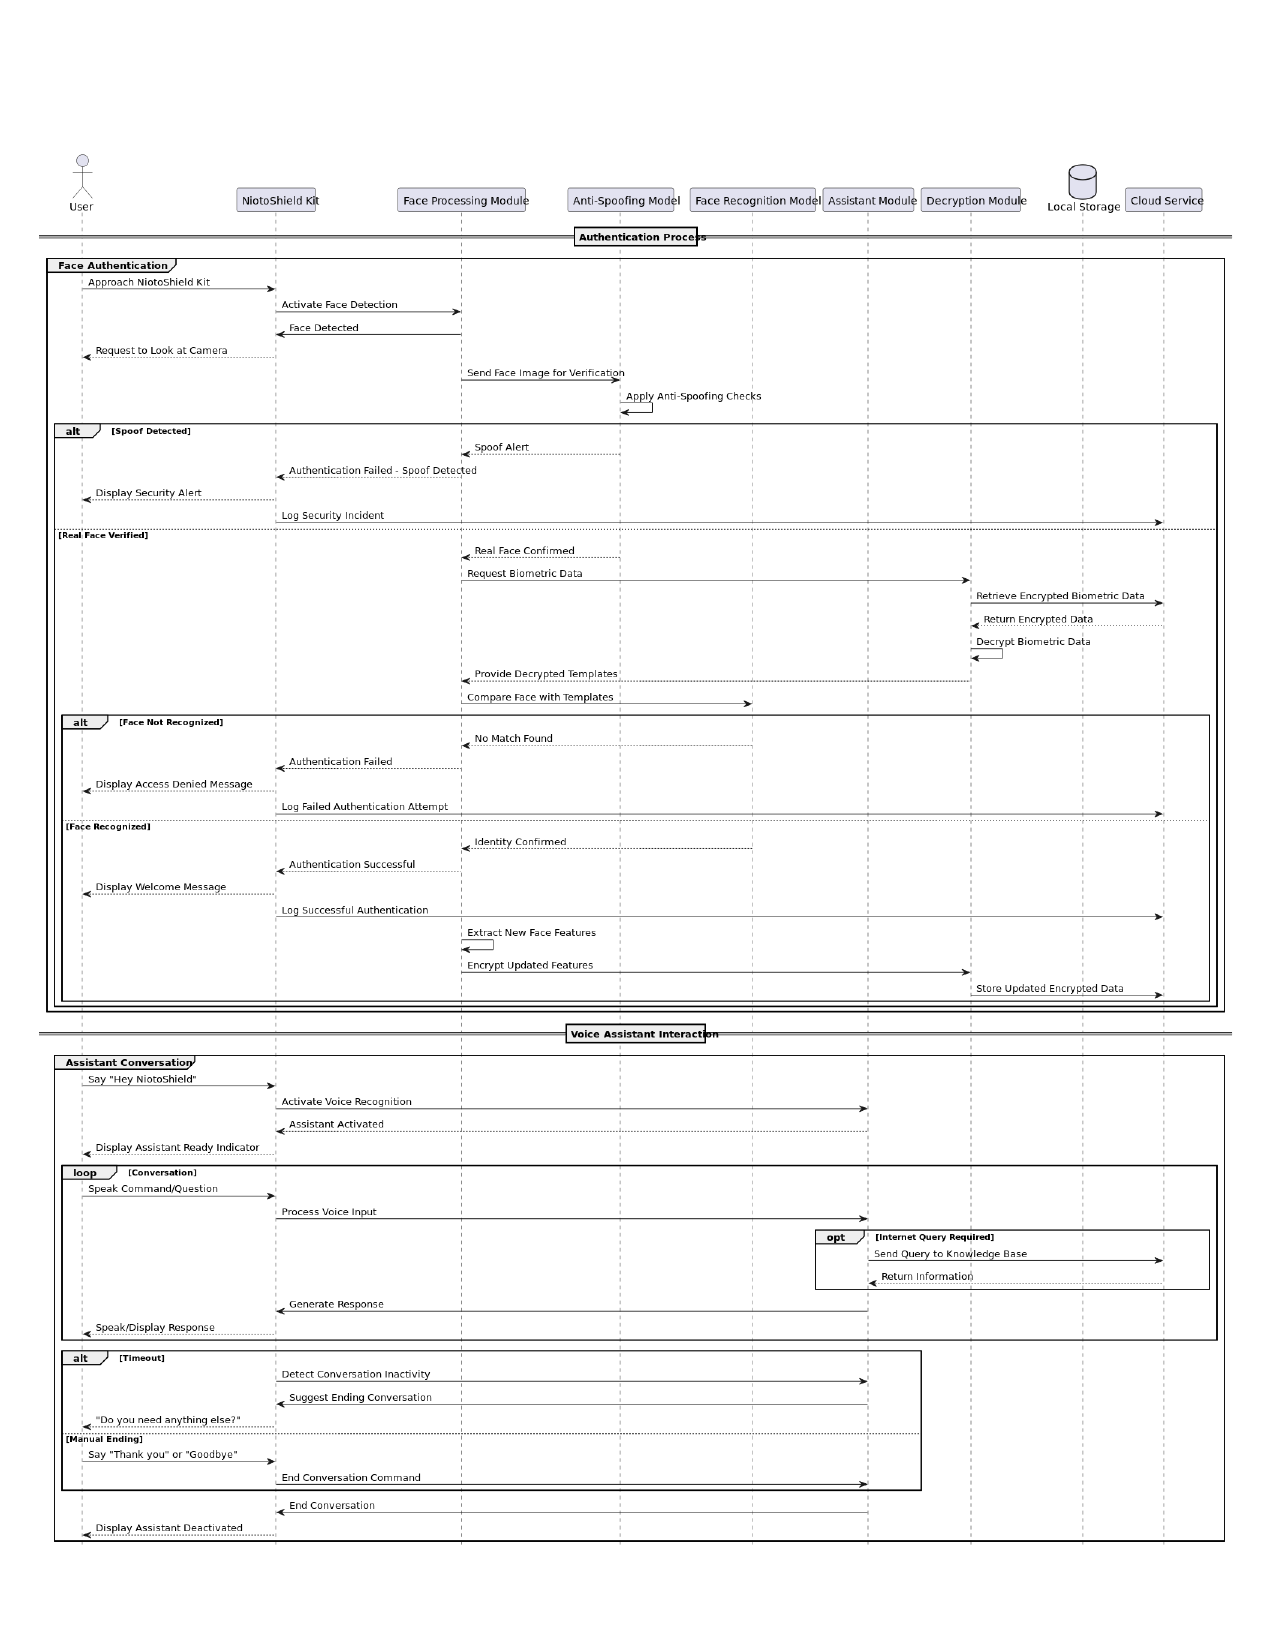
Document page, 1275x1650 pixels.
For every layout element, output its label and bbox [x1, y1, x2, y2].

picture [39, 151, 1237, 1546]
